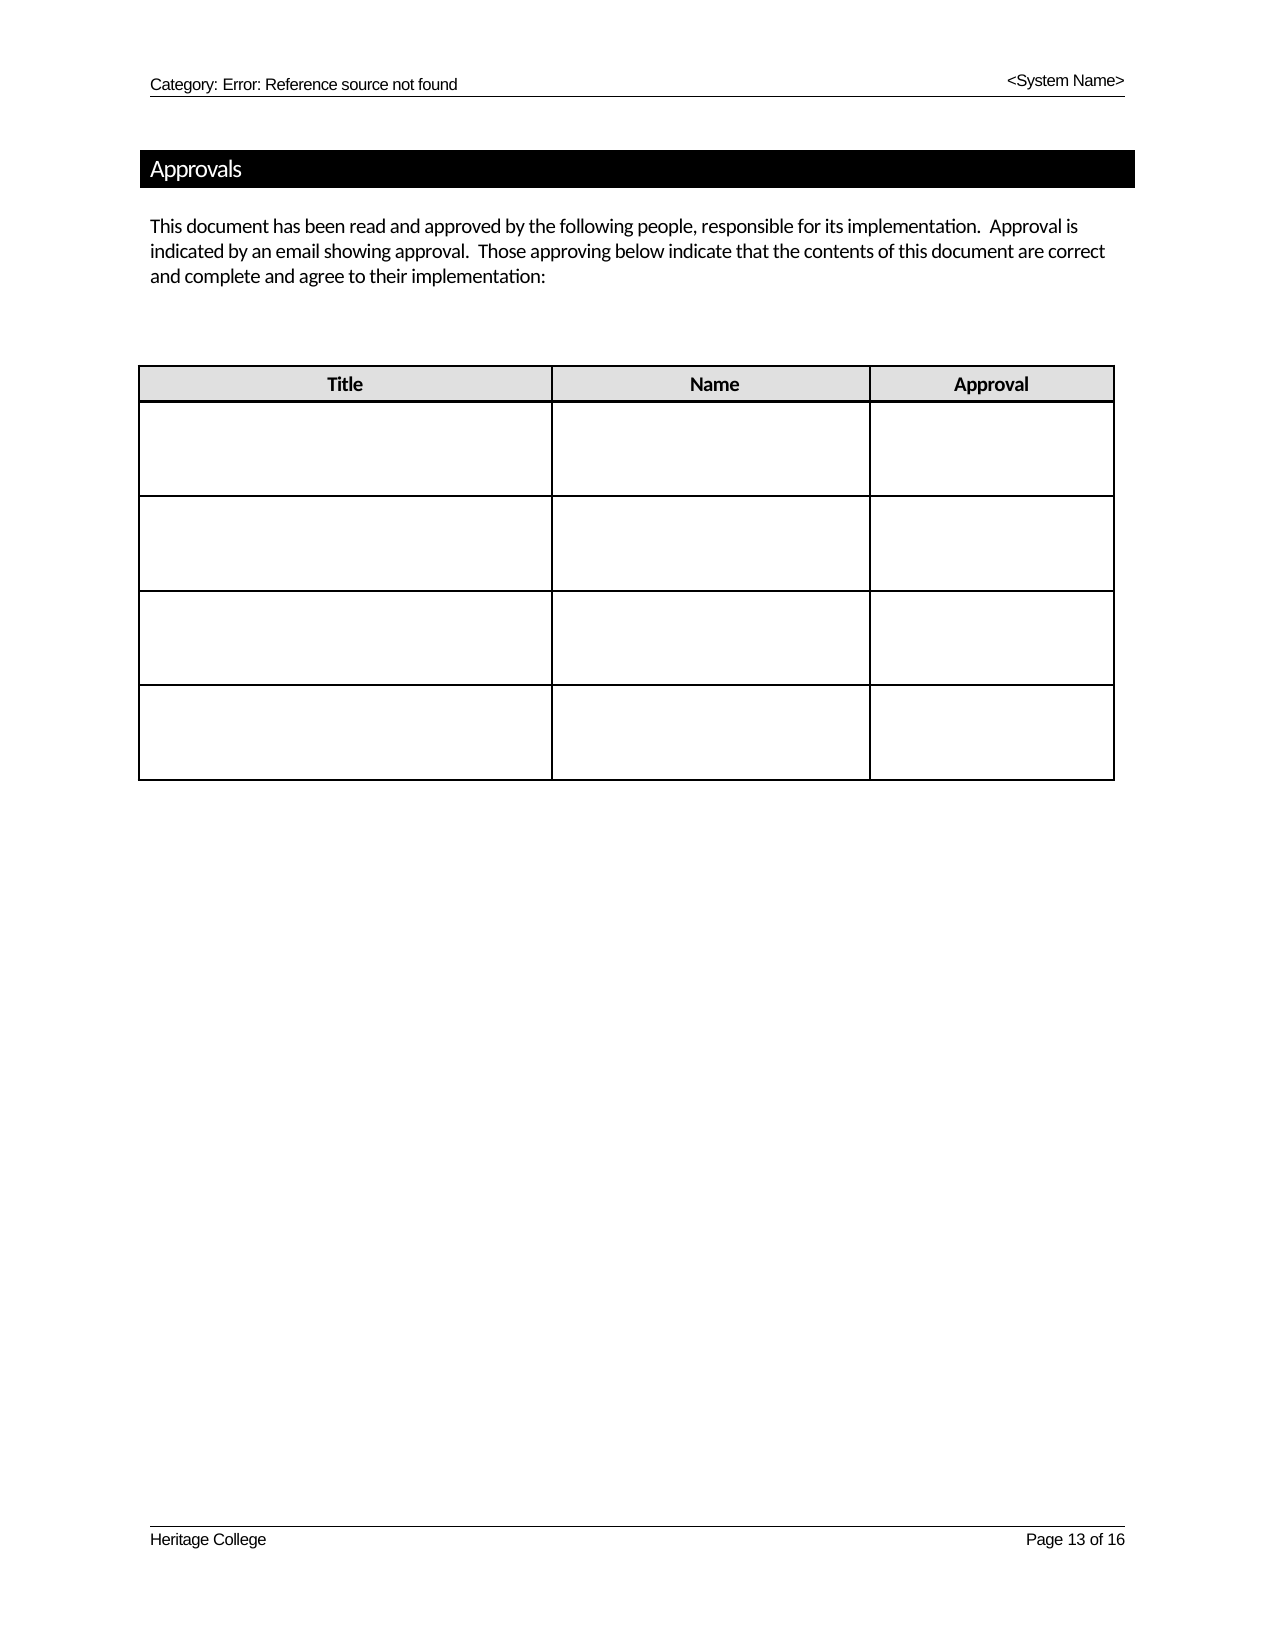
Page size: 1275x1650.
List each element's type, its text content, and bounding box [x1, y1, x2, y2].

table_header Approval [871, 367, 1113, 400]
table_cell [871, 403, 1113, 495]
table_cell [553, 497, 869, 590]
table_cell [553, 686, 869, 779]
table_header Title [140, 367, 551, 400]
table_cell [871, 592, 1113, 684]
subtitle Approvals [142, 152, 1133, 186]
table_cell [140, 592, 551, 684]
table_cell [871, 686, 1113, 779]
table_header Name [553, 367, 869, 400]
table_cell [553, 592, 869, 684]
table_cell [553, 403, 869, 495]
table_cell [140, 403, 551, 495]
table_cell [140, 686, 551, 779]
text This document has been read and approved by the following people, responsible for its implementation. Approval is indicated by an email showing approval. Those approving below indicate that the contents of this document are correct and complete and agree to their implementation: [150, 213, 1125, 289]
table_cell [871, 497, 1113, 590]
table_cell [140, 497, 551, 590]
